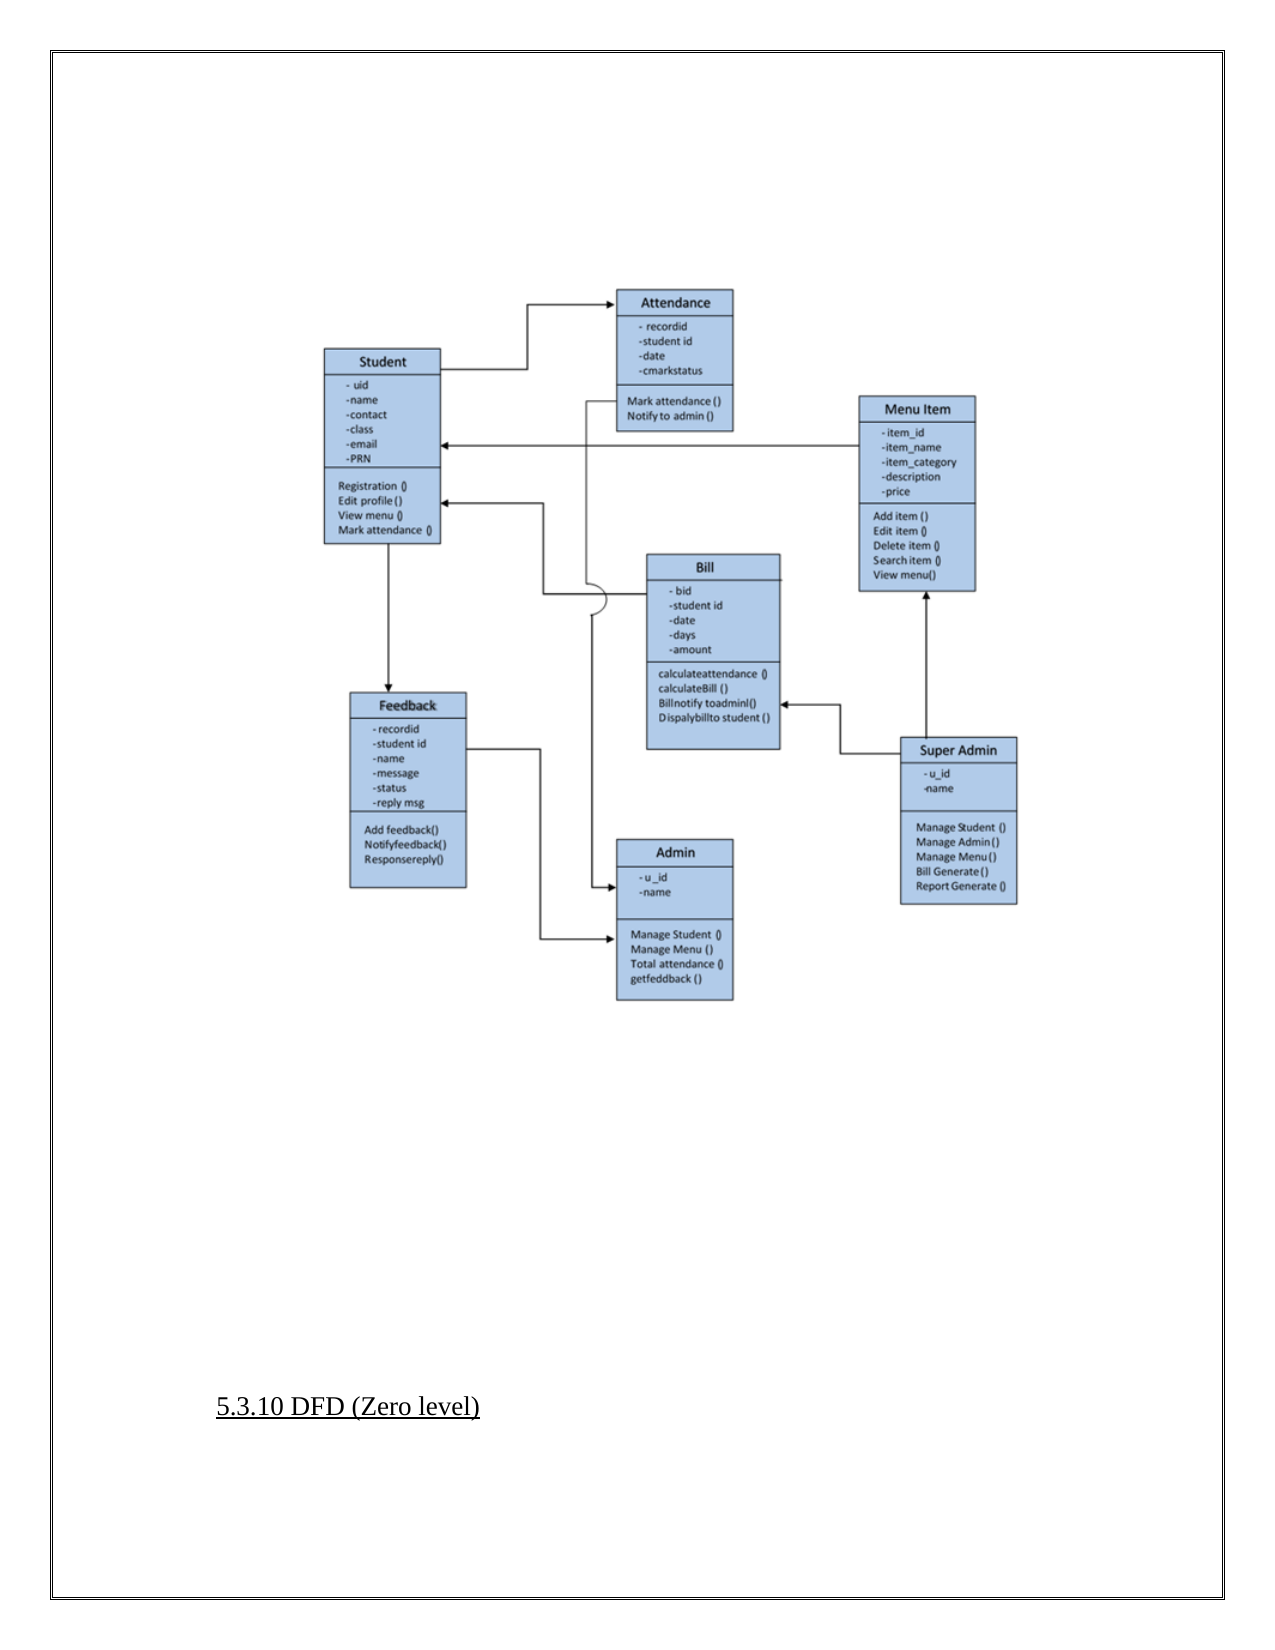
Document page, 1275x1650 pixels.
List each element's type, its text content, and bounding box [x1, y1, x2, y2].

text 5.3.10 DFD (Zero level) [216, 1390, 1134, 1421]
picture [300, 272, 1050, 1026]
